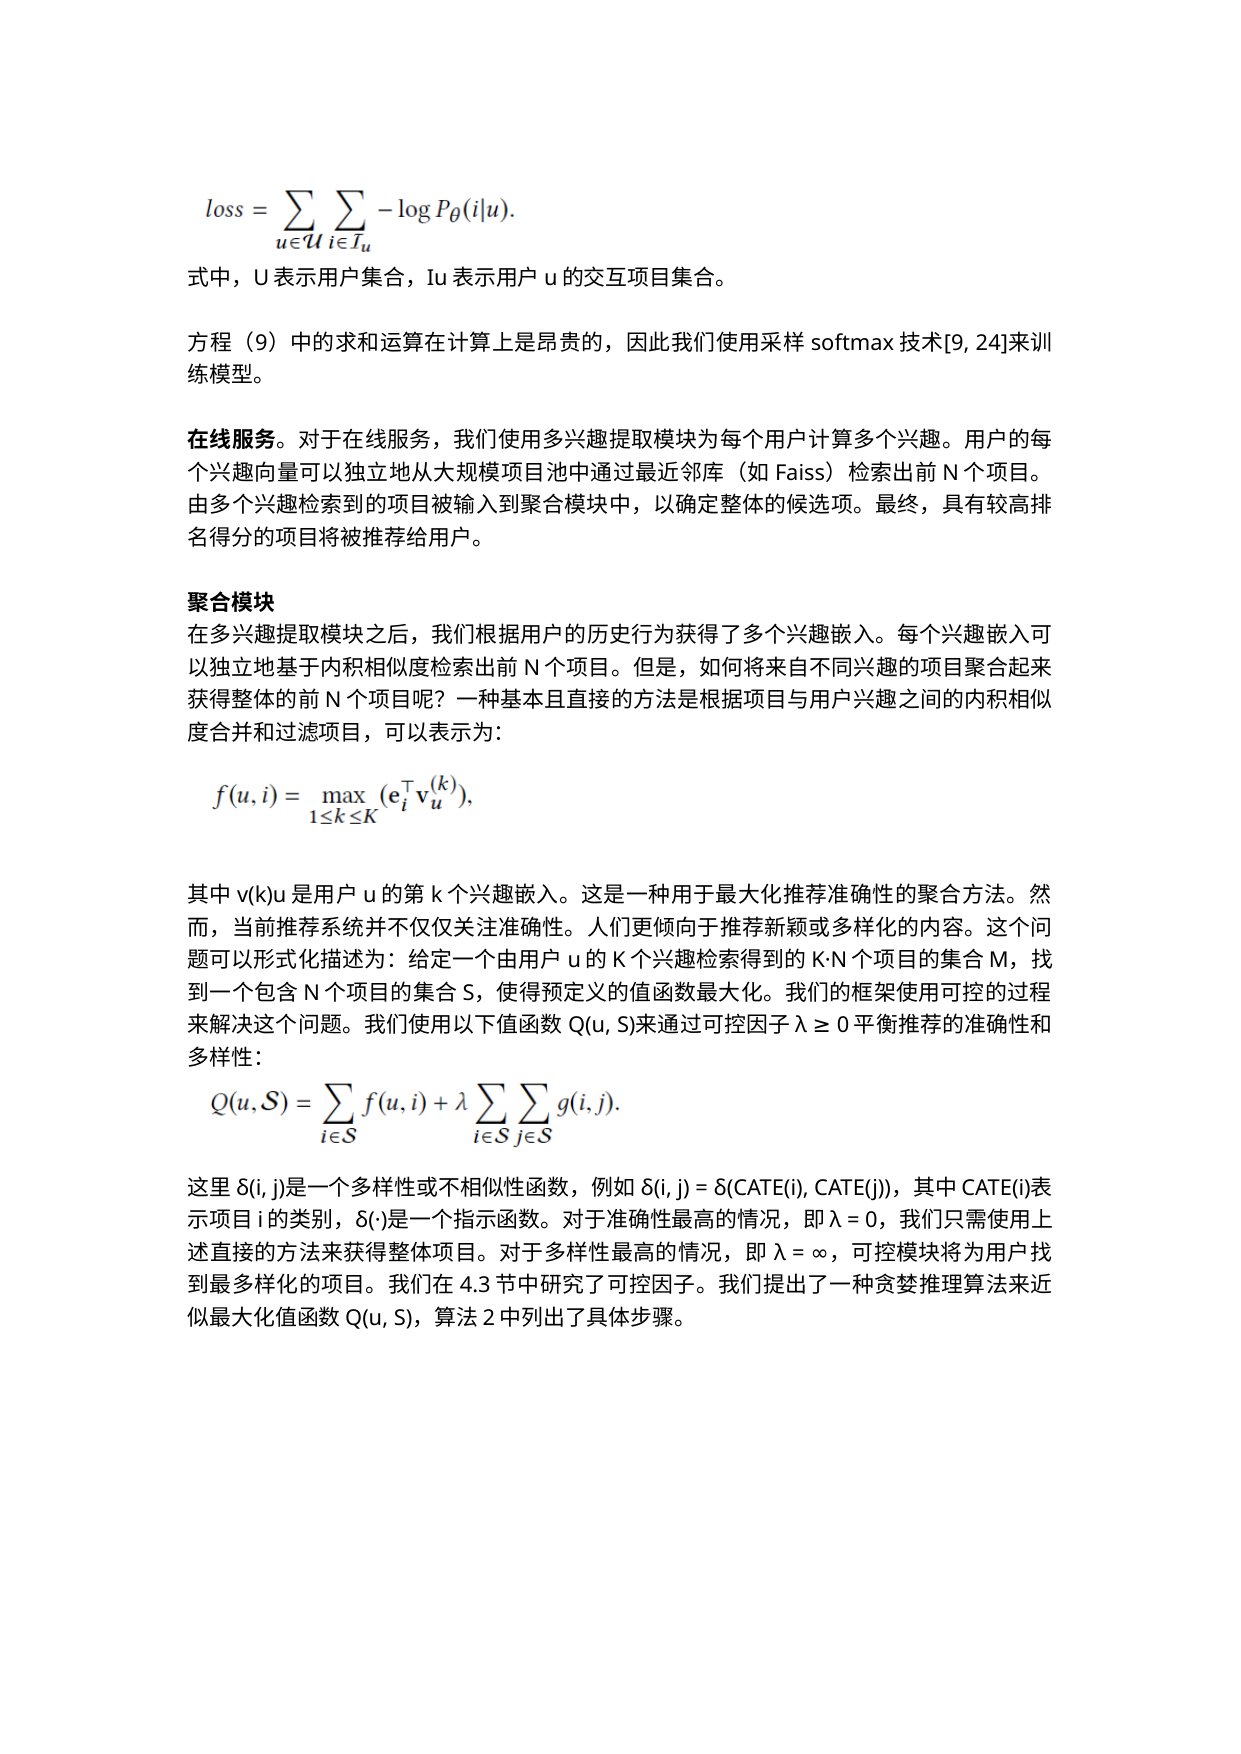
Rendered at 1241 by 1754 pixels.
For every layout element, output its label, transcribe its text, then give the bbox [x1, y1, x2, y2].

picture [187, 747, 495, 847]
picture [187, 162, 542, 256]
text 方程（9）中的求和运算在计算上是昂贵的，因此我们使用采样softmax技术[9, 24]来训练模型。 [187, 324, 1053, 389]
text 这里δ(i, j)是一个多样性或不相似性函数，例如δ(i, j) = δ(CATE(i), CATE(j))，其中CATE(i)表示项目i的类别，δ(·)是一个指示函数。对于准确性最高的情况，即λ = 0，我们只需使用上述直接的方法来获得整体项目。对于多样性最高的情况，即λ = ∞，可控模块将为用户找到最多样化的项目。我们在4.3节中研究了可控因子。我们提出了一种贪婪推理算法来近似最大化值函数Q(u, S)，算法2中列出了具体步骤。 [187, 1169, 1053, 1332]
text 其中v(k)u是用户u的第k个兴趣嵌入。这是一种用于最大化推荐准确性的聚合方法。然而，当前推荐系统并不仅仅关注准确性。人们更倾向于推荐新颖或多样化的内容。这个问题可以形式化描述为：给定一个由用户u的K个兴趣检索得到的K·N个项目的集合M，找到一个包含N个项目的集合S，使得预定义的值函数最大化。我们的框架使用可控的过程来解决这个问题。我们使用以下值函数Q(u, S)来通过可控因子λ ≥ 0平衡推荐的准确性和多样性： [187, 877, 1053, 1072]
text 在多兴趣提取模块之后，我们根据用户的历史行为获得了多个兴趣嵌入。每个兴趣嵌入可以独立地基于内积相似度检索出前N个项目。但是，如何将来自不同兴趣的项目聚合起来获得整体的前N个项目呢？一种基本且直接的方法是根据项目与用户兴趣之间的内积相似度合并和过滤项目，可以表示为： [187, 617, 1053, 747]
text 式中，U表示用户集合，Iu表示用户u的交互项目集合。 [187, 259, 1053, 292]
text 聚合模块 [187, 584, 1053, 617]
picture [187, 1072, 667, 1163]
text 在线服务。对于在线服务，我们使用多兴趣提取模块为每个用户计算多个兴趣。用户的每个兴趣向量可以独立地从大规模项目池中通过最近邻库（如Faiss）检索出前N个项目。由多个兴趣检索到的项目被输入到聚合模块中，以确定整体的候选项。最终，具有较高排名得分的项目将被推荐给用户。 [187, 422, 1053, 552]
